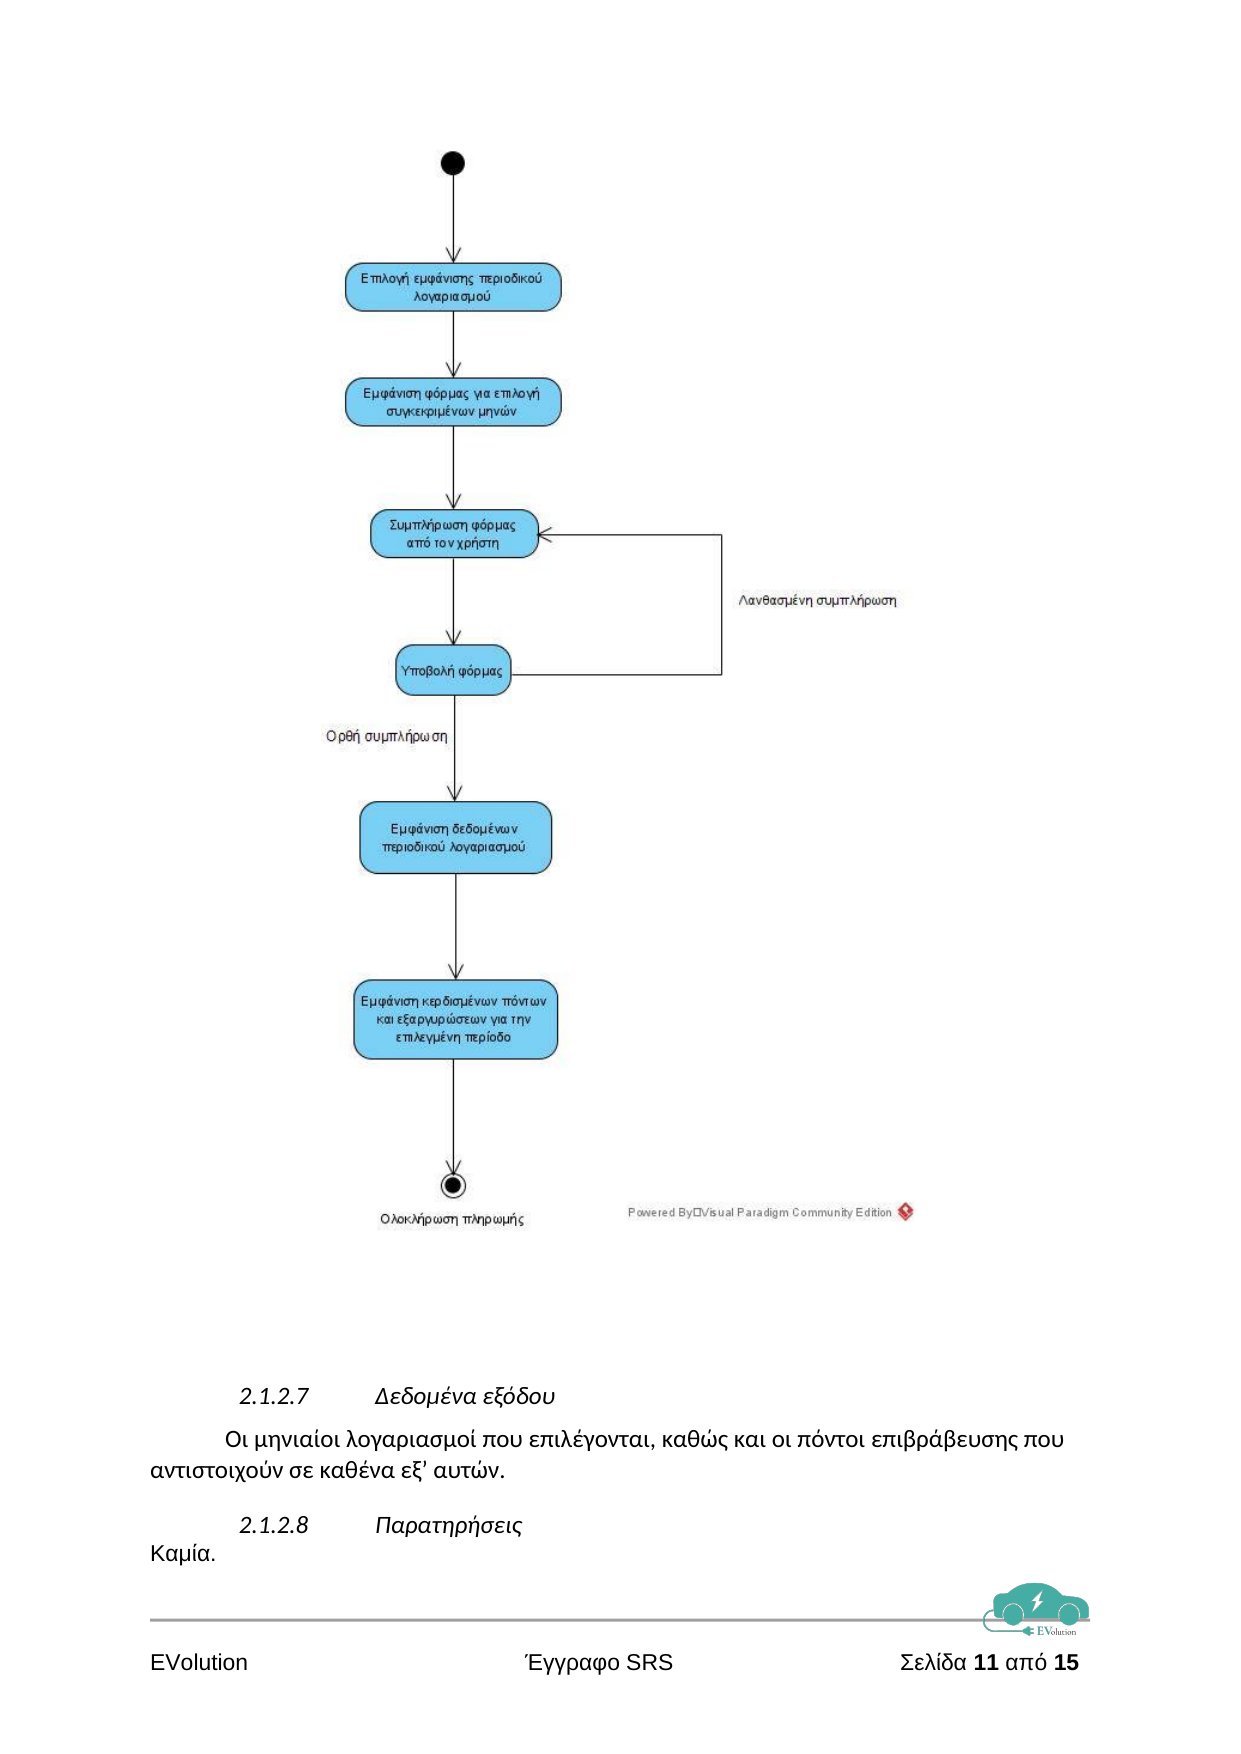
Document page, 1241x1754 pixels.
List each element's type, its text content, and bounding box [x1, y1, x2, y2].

text Καμία. [150, 1540, 1090, 1566]
picture [975, 1570, 1098, 1649]
subtitle 2.1.2.8 Παρατηρήσεις [239, 1509, 1090, 1540]
text Οι μηνιαίοι λογαριασμοί που επιλέγονται, καθώς και οι πόντοι επιβράβευσης που αντιστοιχούν σε καθένα εξ’ αυτών. [150, 1423, 1090, 1484]
picture [320, 150, 920, 1232]
subtitle 2.1.2.7 Δεδομένα εξόδου [239, 1380, 1090, 1411]
